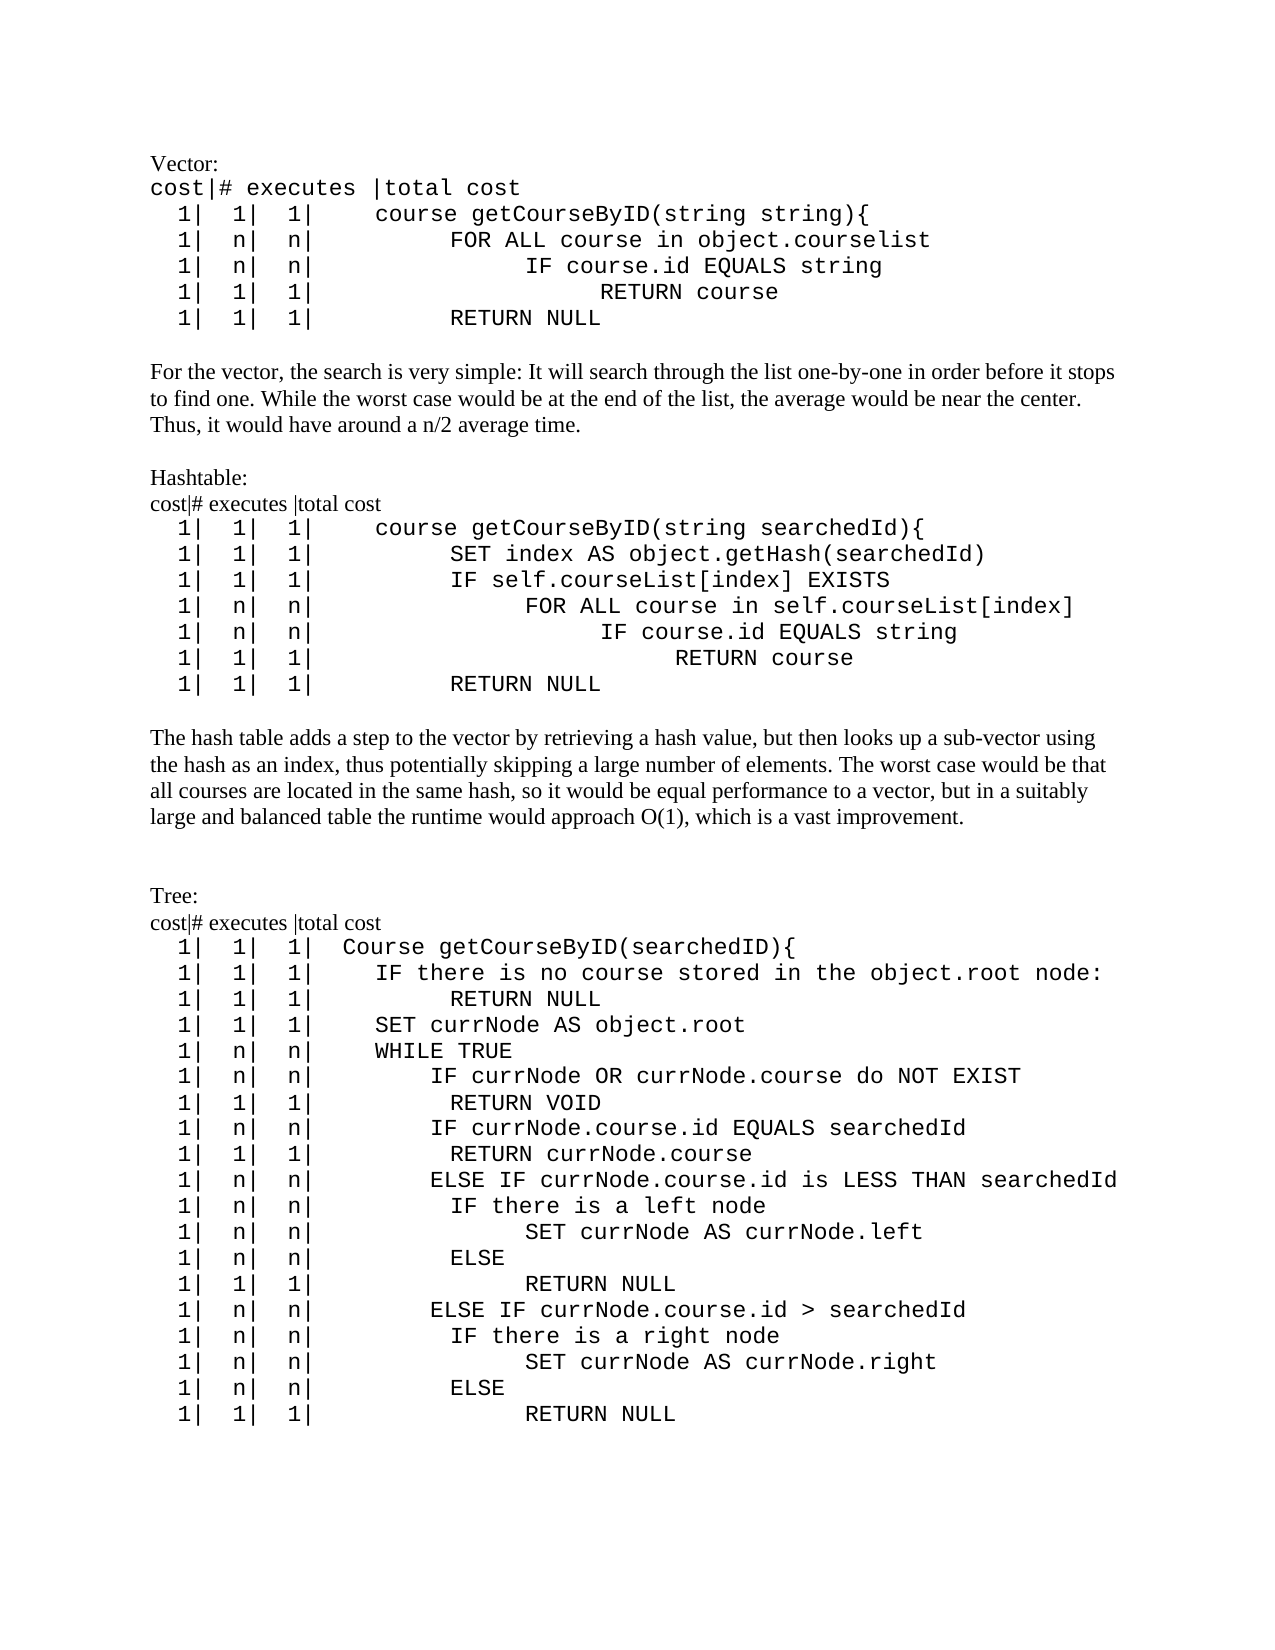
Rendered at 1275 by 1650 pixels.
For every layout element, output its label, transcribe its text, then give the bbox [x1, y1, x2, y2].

text 1| 1| 1| Course getCourseByID(searchedID){ [150, 935, 1125, 961]
text 1| n| n| IF course.id EQUALS string [150, 254, 1125, 280]
text 1| 1| 1| SET index AS object.getHash(searchedId) [150, 542, 1125, 568]
text Hashtable: [150, 464, 1125, 490]
text For the vector, the search is very simple: It will search through the list one-by-one in order before it stops to find one. While the worst case would be at the end of the list, the average would be near the center. Thus, it would have around a n/2 average time. [150, 358, 1125, 437]
text Vector: [150, 150, 1125, 176]
text 1| n| n| ELSE IF currNode.course.id is LESS THAN searchedId [150, 1169, 1125, 1194]
text 1| 1| 1| course getCourseByID(string searchedId){ [150, 516, 1125, 542]
text 1| 1| 1| RETURN NULL [150, 1402, 1125, 1428]
text 1| 1| 1| SET currNode AS object.root [150, 1013, 1125, 1039]
text 1| 1| 1| RETURN course [150, 280, 1125, 306]
text 1| 1| 1| RETURN NULL [150, 1272, 1125, 1298]
text cost|# executes |total cost [150, 490, 1125, 516]
text 1| n| n| SET currNode AS currNode.left [150, 1221, 1125, 1246]
text 1| 1| 1| RETURN VOID [150, 1091, 1125, 1117]
text 1| n| n| ELSE IF currNode.course.id > searchedId [150, 1298, 1125, 1324]
text 1| n| n| ELSE [150, 1376, 1125, 1402]
text cost|# executes |total cost [150, 176, 1125, 202]
text 1| 1| 1| RETURN course [150, 646, 1125, 672]
text 1| 1| 1| RETURN currNode.course [150, 1143, 1125, 1169]
text 1| n| n| FOR ALL course in self.courseList[index] [150, 594, 1125, 620]
text 1| 1| 1| RETURN NULL [150, 306, 1125, 332]
text 1| 1| 1| course getCourseByID(string string){ [150, 202, 1125, 228]
text 1| n| n| WHILE TRUE [150, 1039, 1125, 1065]
text cost|# executes |total cost [150, 909, 1125, 935]
text 1| n| n| IF there is a right node [150, 1324, 1125, 1350]
text 1| 1| 1| RETURN NULL [150, 672, 1125, 698]
text 1| n| n| IF there is a left node [150, 1194, 1125, 1221]
text 1| n| n| ELSE [150, 1246, 1125, 1272]
text 1| n| n| SET currNode AS currNode.right [150, 1350, 1125, 1376]
text 1| 1| 1| RETURN NULL [150, 987, 1125, 1013]
text 1| n| n| IF course.id EQUALS string [150, 620, 1125, 646]
text 1| 1| 1| IF there is no course stored in the object.root node: [150, 961, 1125, 987]
text 1| 1| 1| IF self.courseList[index] EXISTS [150, 568, 1125, 594]
text 1| n| n| FOR ALL course in object.courselist [150, 228, 1125, 254]
text 1| n| n| IF currNode.course.id EQUALS searchedId [150, 1117, 1125, 1143]
text Tree: [150, 882, 1125, 909]
text 1| n| n| IF currNode OR currNode.course do NOT EXIST [150, 1065, 1125, 1091]
text The hash table adds a step to the vector by retrieving a hash value, but then looks up a sub-vector using the hash as an index, thus potentially skipping a large number of elements. The worst case would be that all courses are located in the same hash, so it would be equal performance to a vector, but in a suitably large and balanced table the runtime would approach O(1), which is a vast improvement. [150, 724, 1125, 830]
